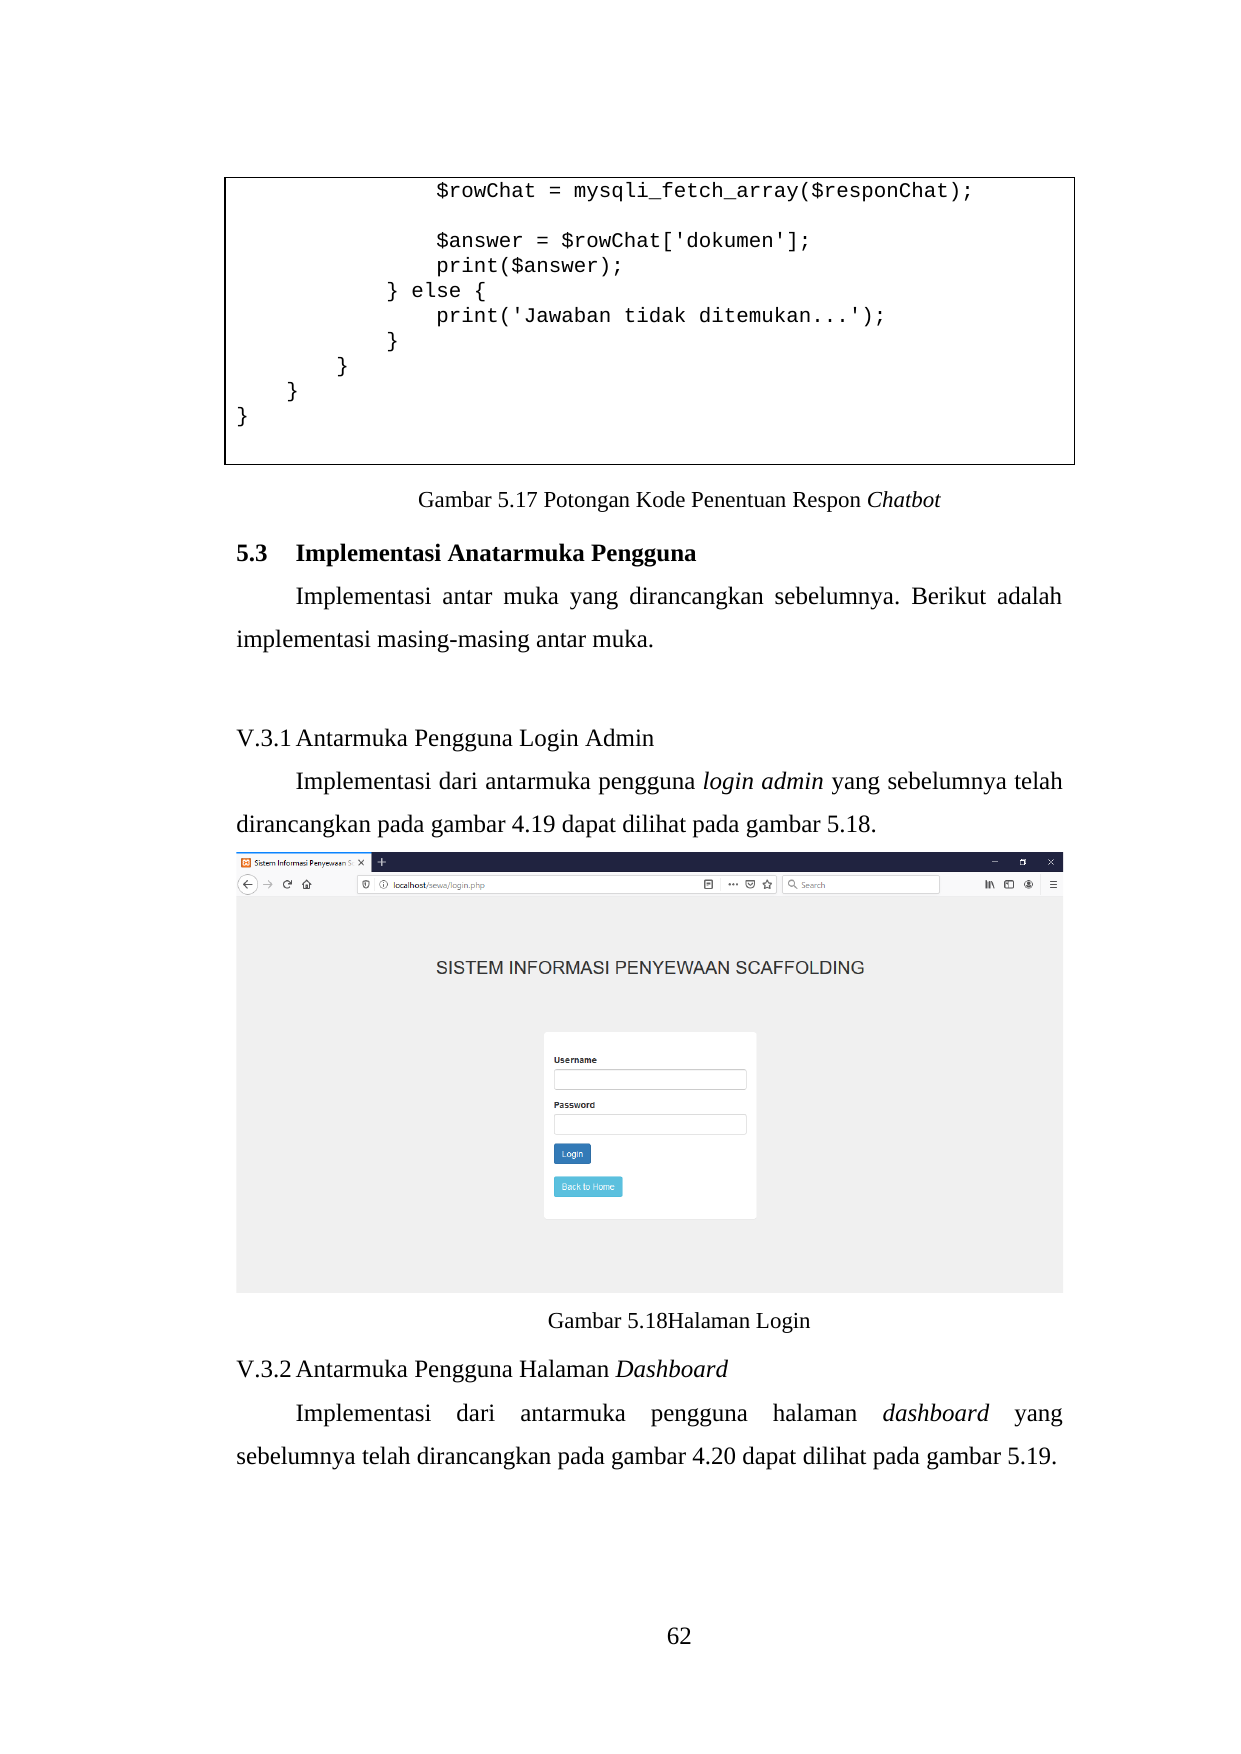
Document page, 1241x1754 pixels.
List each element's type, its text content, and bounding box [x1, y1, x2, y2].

text Gambar 5.17 Potongan Kode Penentuan Respon Chatbot [236, 486, 1063, 513]
text Implementasi dari antarmuka pengguna halaman dashboard yang sebelumnya telah dirancangkan pada gambar 4.20 dapat dilihat pada gambar 5.19. [236, 1398, 1063, 1469]
list Implementasi Anatarmuka Pengguna [236, 538, 1063, 567]
picture [236, 852, 1064, 1293]
text Implementasi antar muka yang dirancangkan sebelumnya. Berikut adalah implementasi masing-masing antar muka. [236, 581, 1063, 653]
text Gambar 5.18Halaman Login [236, 1307, 1063, 1334]
text Implementasi dari antarmuka pengguna login admin yang sebelumnya telah dirancangkan pada gambar 4.19 dapat dilihat pada gambar 5.18. [236, 766, 1063, 838]
subtitle Antarmuka Pengguna Login Admin [236, 723, 1063, 752]
subtitle Antarmuka Pengguna Halaman Dashboard [236, 1354, 1063, 1383]
